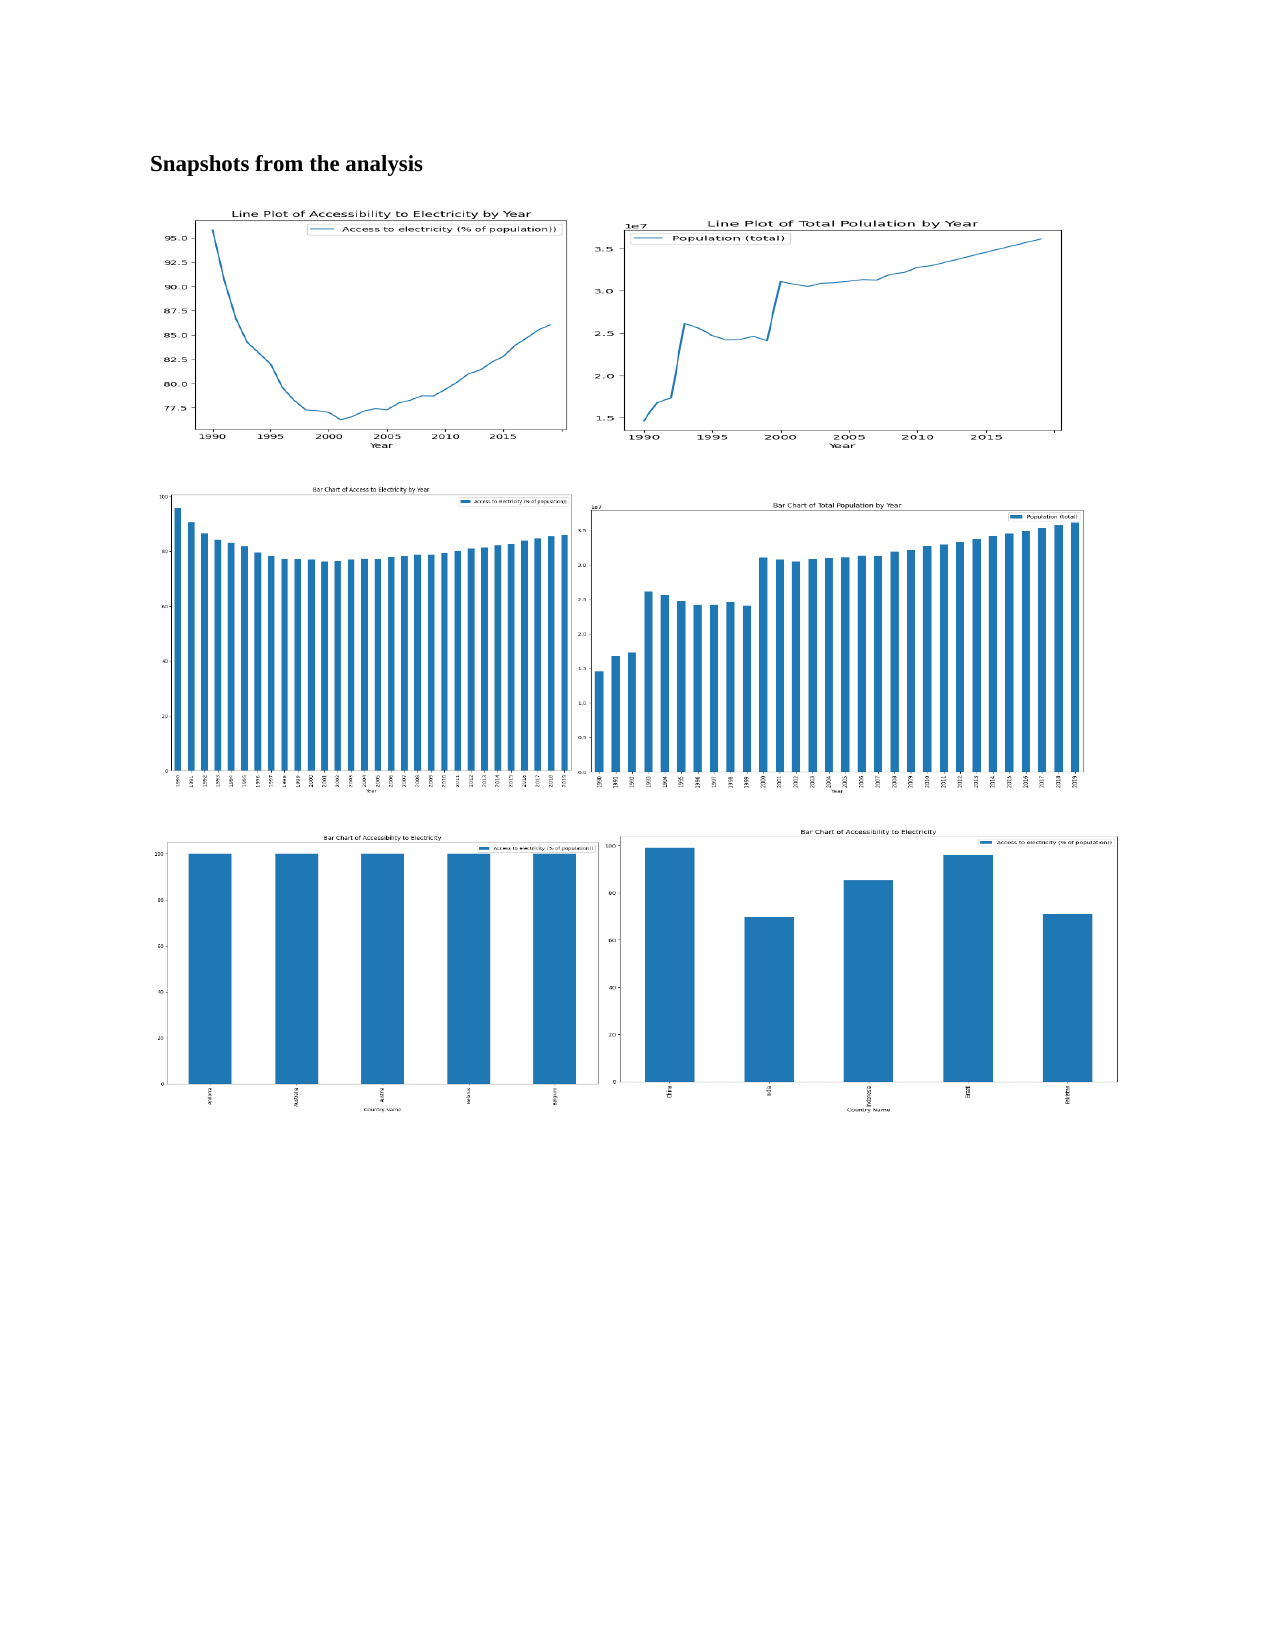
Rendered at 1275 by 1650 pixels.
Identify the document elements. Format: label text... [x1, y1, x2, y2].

picture [155, 483, 1087, 797]
text Snapshots from the analysis [150, 150, 1125, 176]
picture [150, 826, 1121, 1115]
picture [584, 217, 1069, 453]
picture [155, 206, 574, 453]
